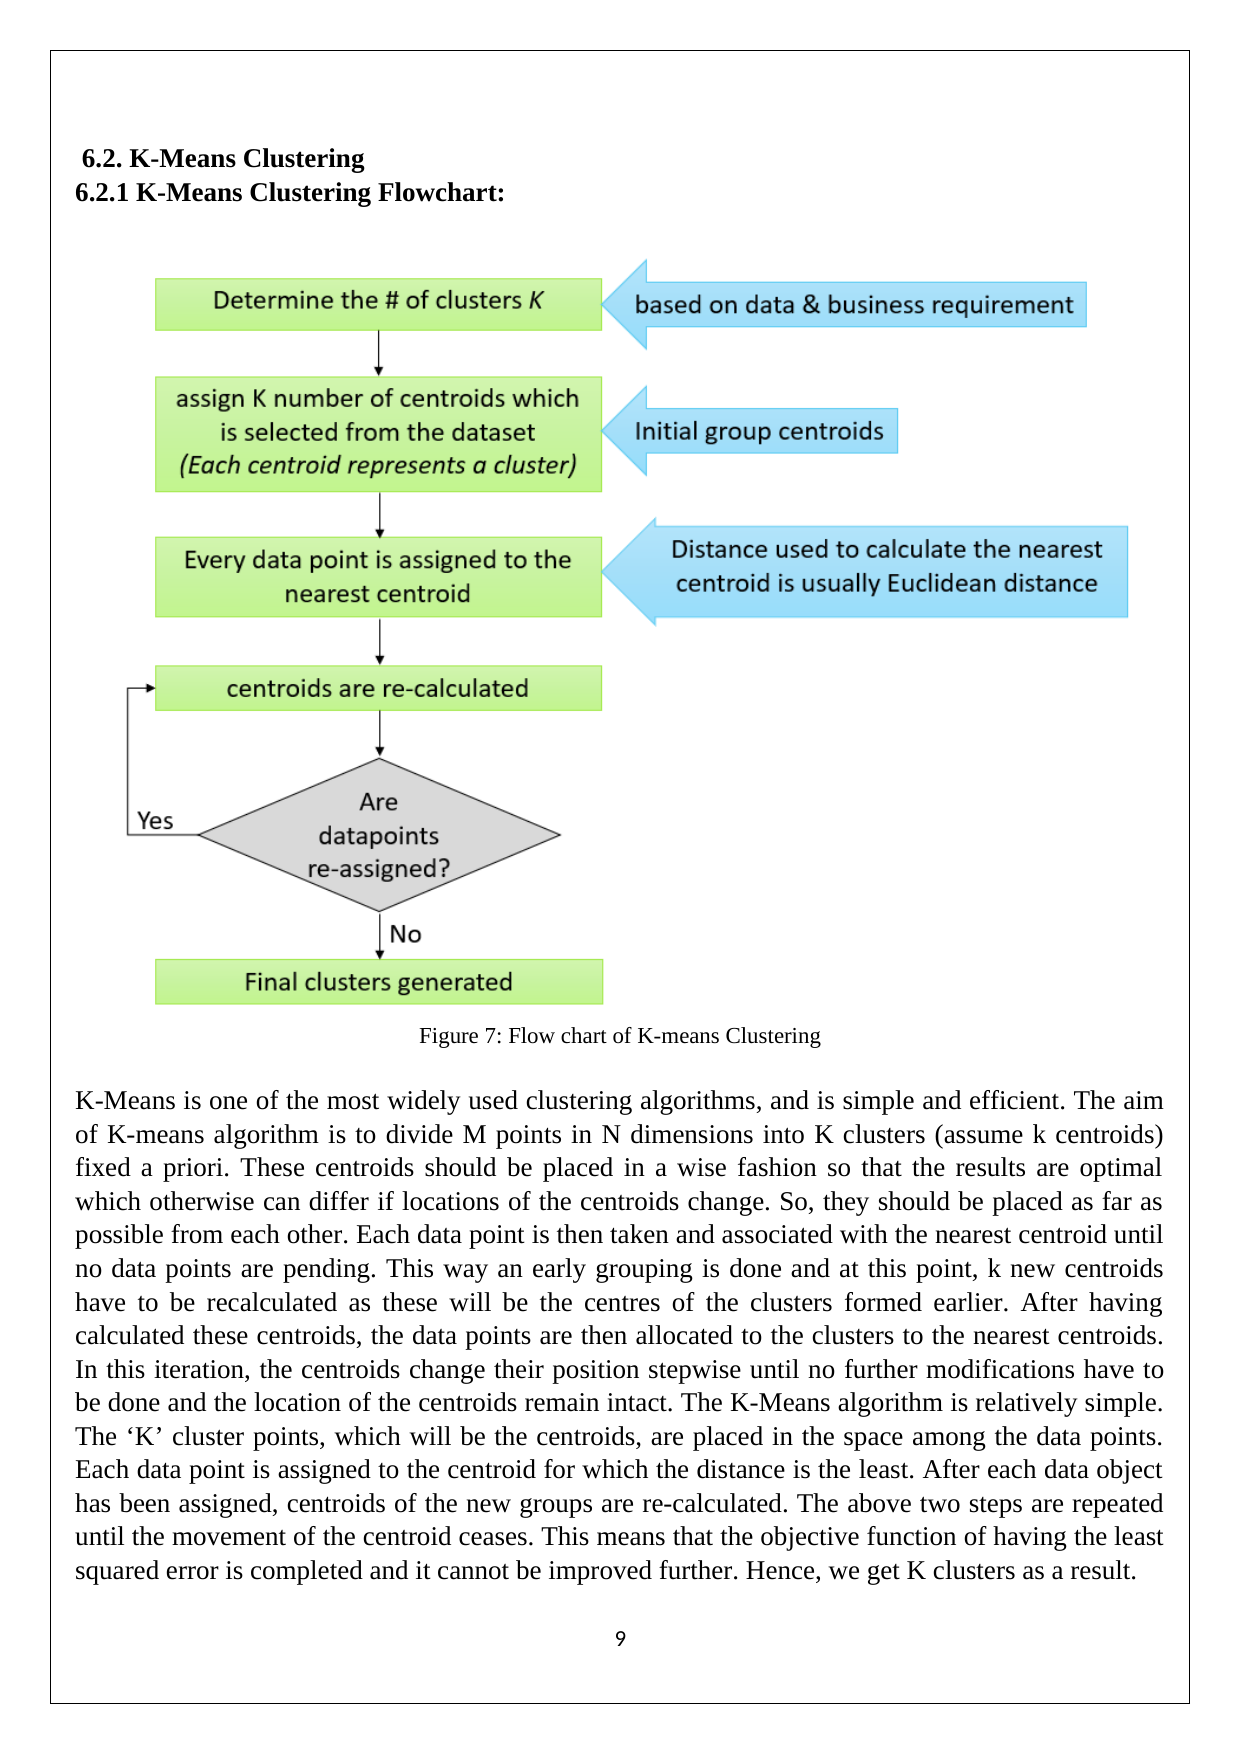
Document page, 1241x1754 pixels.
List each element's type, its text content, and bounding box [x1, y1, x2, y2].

text 6.2. K-Means Clustering [75, 142, 1165, 173]
text Figure 7: Flow chart of K-means Clustering [75, 1022, 1165, 1049]
picture [75, 242, 1166, 1021]
text 6.2.1 K-Means Clustering Flowchart: [75, 176, 1165, 207]
text K-Means is one of the most widely used clustering algorithms, and is simple and efficient. The aim of K-means algorithm is to divide M points in N dimensions into K clusters (assume k centroids) fixed a priori. These centroids should be placed in a wise fashion so that the results are optimal which otherwise can differ if locations of the centroids change. So, they should be placed as far as possible from each other. Each data point is then taken and associated with the nearest centroid until no data points are pending. This way an early grouping is done and at this point, k new centroids have to be recalculated as these will be the centres of the clusters formed earlier. After having calculated these centroids, the data points are then allocated to the clusters to the nearest centroids. In this iteration, the centroids change their position stepwise until no further modifications have to be done and the location of the centroids remain intact. The K-Means algorithm is relatively simple. The ‘K’ cluster points, which will be the centroids, are placed in the space among the data points. Each data point is assigned to the centroid for which the distance is the least. After each data object has been assigned, centroids of the new groups are re-calculated. The above two steps are repeated until the movement of the centroid ceases. This means that the objective function of having the least squared error is completed and it cannot be improved further. Hence, we get K clusters as a result. [75, 1084, 1165, 1585]
